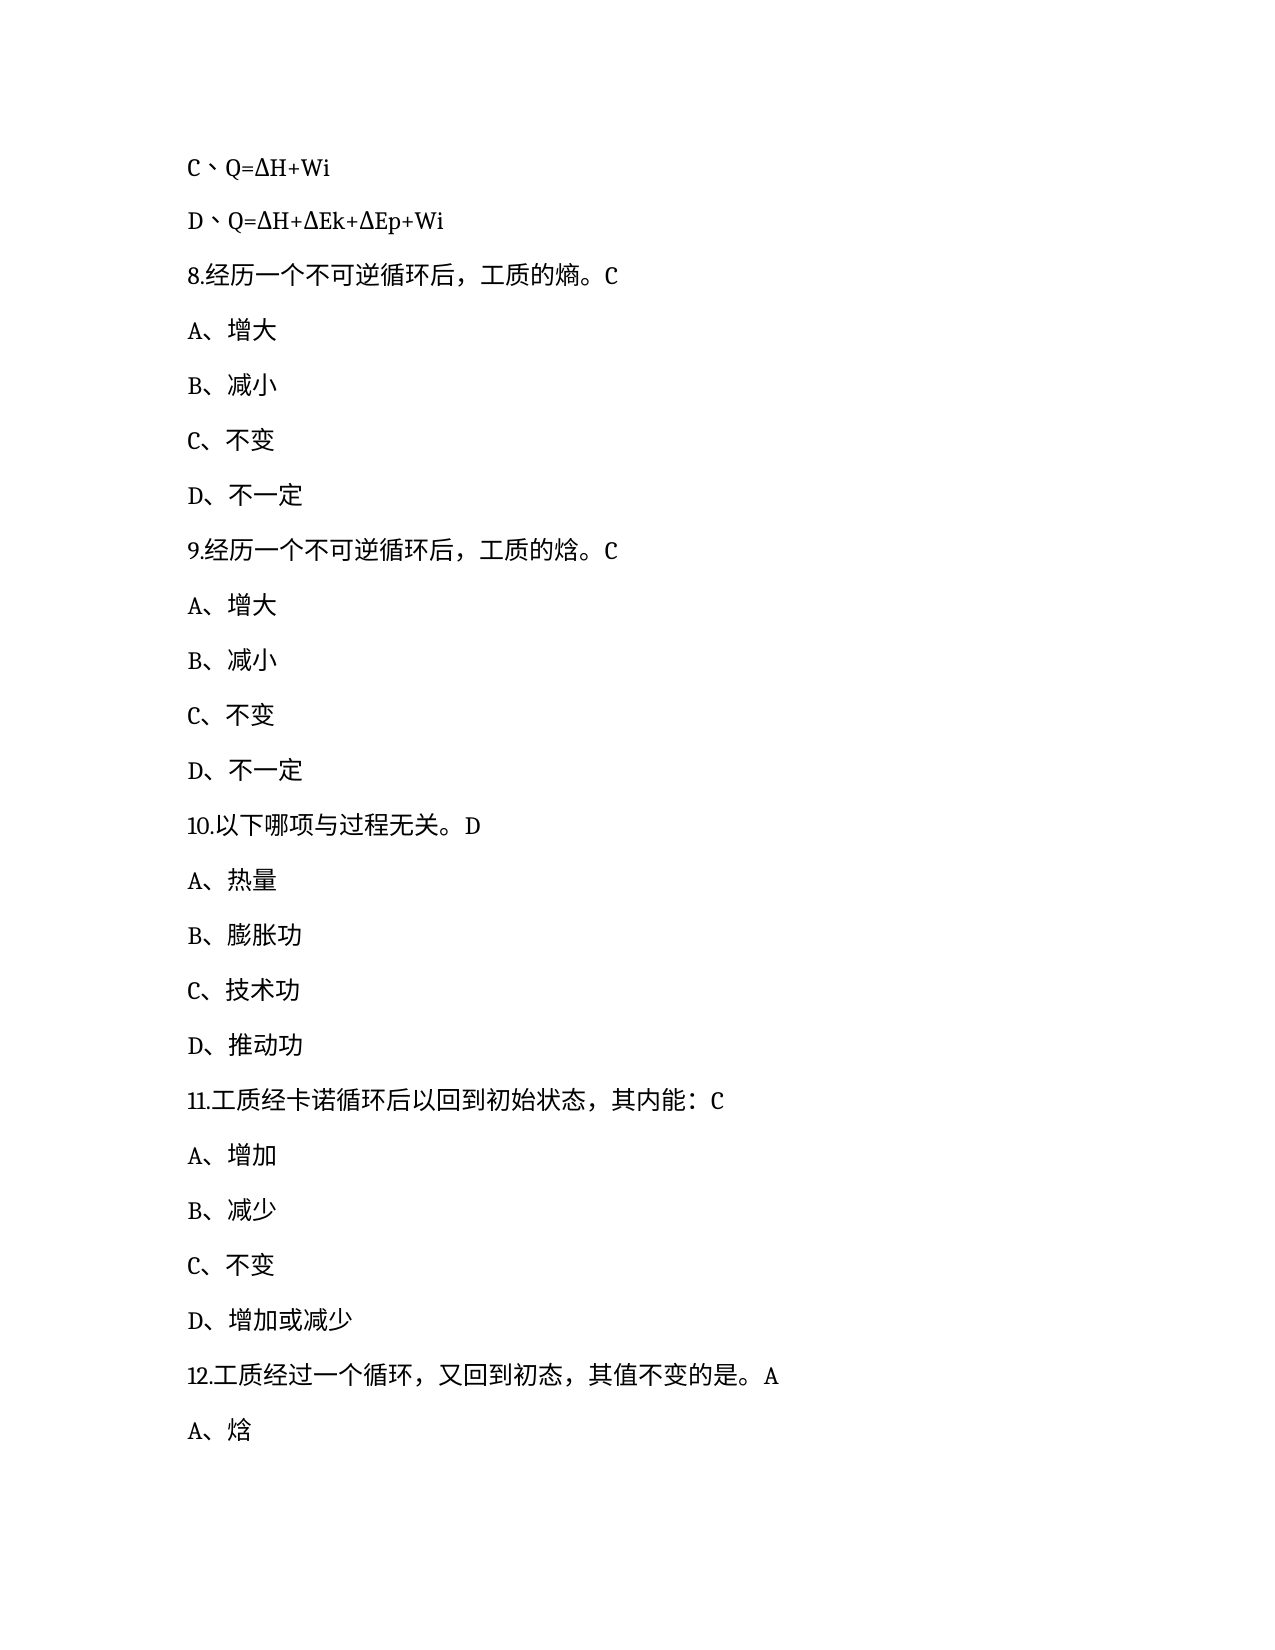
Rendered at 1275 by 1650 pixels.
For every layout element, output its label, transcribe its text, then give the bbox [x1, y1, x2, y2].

text 8.经历一个不可逆循环后，工质的熵。C [187, 256, 1087, 292]
text A、焓 [187, 1411, 1087, 1447]
text D、推动功 [187, 1026, 1087, 1062]
text A、增大 [187, 586, 1087, 622]
text C、不变 [187, 421, 1087, 457]
text B、减小 [187, 366, 1087, 402]
text B、减小 [187, 641, 1087, 677]
text B、膨胀功 [187, 916, 1087, 952]
text D、不一定 [187, 751, 1087, 787]
text A、增大 [187, 311, 1087, 347]
text D、不一定 [187, 476, 1087, 512]
text 12.工质经过一个循环，又回到初态，其值不变的是。A [187, 1356, 1087, 1392]
text C、不变 [187, 696, 1087, 732]
text 9.经历一个不可逆循环后，工质的焓。C [187, 531, 1087, 567]
text C、Q=ΔH+Wi [187, 150, 1087, 184]
text 11.工质经卡诺循环后以回到初始状态，其内能：C [187, 1081, 1087, 1117]
text D、增加或减少 [187, 1301, 1087, 1337]
text D、Q=ΔH+ΔEk+ΔEp+Wi [187, 203, 1087, 237]
text A、增加 [187, 1136, 1087, 1172]
text A、热量 [187, 861, 1087, 897]
text B、减少 [187, 1191, 1087, 1227]
text C、不变 [187, 1246, 1087, 1282]
text C、技术功 [187, 971, 1087, 1007]
text 10.以下哪项与过程无关。D [187, 806, 1087, 842]
